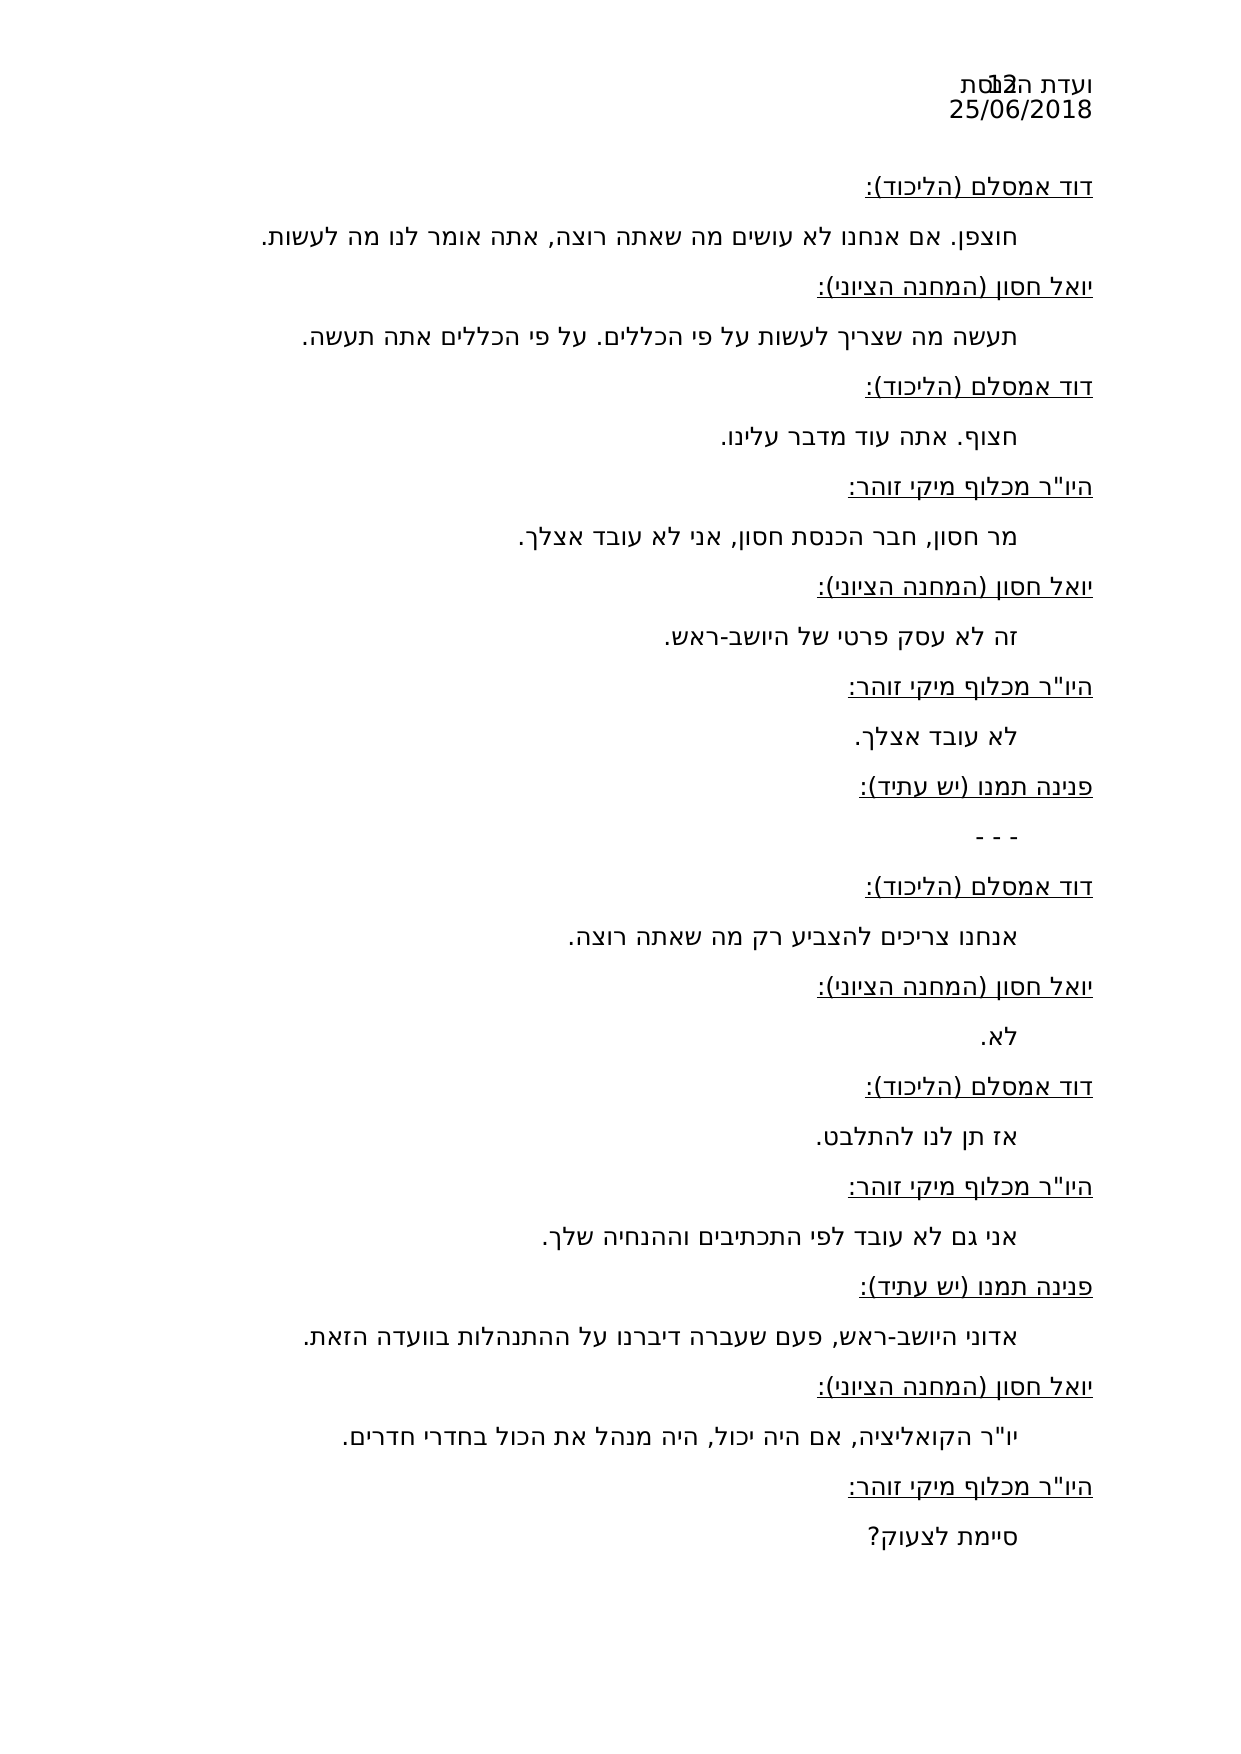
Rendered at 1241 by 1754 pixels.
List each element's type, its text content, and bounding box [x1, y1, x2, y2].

text זה לא עסק פרטי של היושב-ראש. [147, 625, 1093, 650]
text לא עובד אצלך. [147, 725, 1093, 750]
text אדוני היושב-ראש, פעם שעברה דיברנו על ההתנהלות בוועדה הזאת. [147, 1325, 1093, 1350]
text - - - [147, 825, 1093, 850]
text אנחנו צריכים להצביע רק מה שאתה רוצה. [147, 925, 1093, 950]
text תעשה מה שצריך לעשות על פי הכללים. על פי הכללים אתה תעשה. [147, 325, 1093, 350]
text חוצפן. אם אנחנו לא עושים מה שאתה רוצה, אתה אומר לנו מה לעשות. [147, 225, 1093, 250]
text אני גם לא עובד לפי התכתיבים וההנחיה שלך. [147, 1225, 1093, 1250]
text יו"ר הקואליציה, אם היה יכול, היה מנהל את הכול בחדרי חדרים. [147, 1425, 1093, 1450]
text אז תן לנו להתלבט. [147, 1125, 1093, 1150]
text מר חסון, חבר הכנסת חסון, אני לא עובד אצלך. [147, 525, 1093, 550]
text לא. [147, 1025, 1093, 1050]
text סיימת לצעוק? [147, 1525, 1093, 1550]
text חצוף. אתה עוד מדבר עלינו. [147, 425, 1093, 450]
